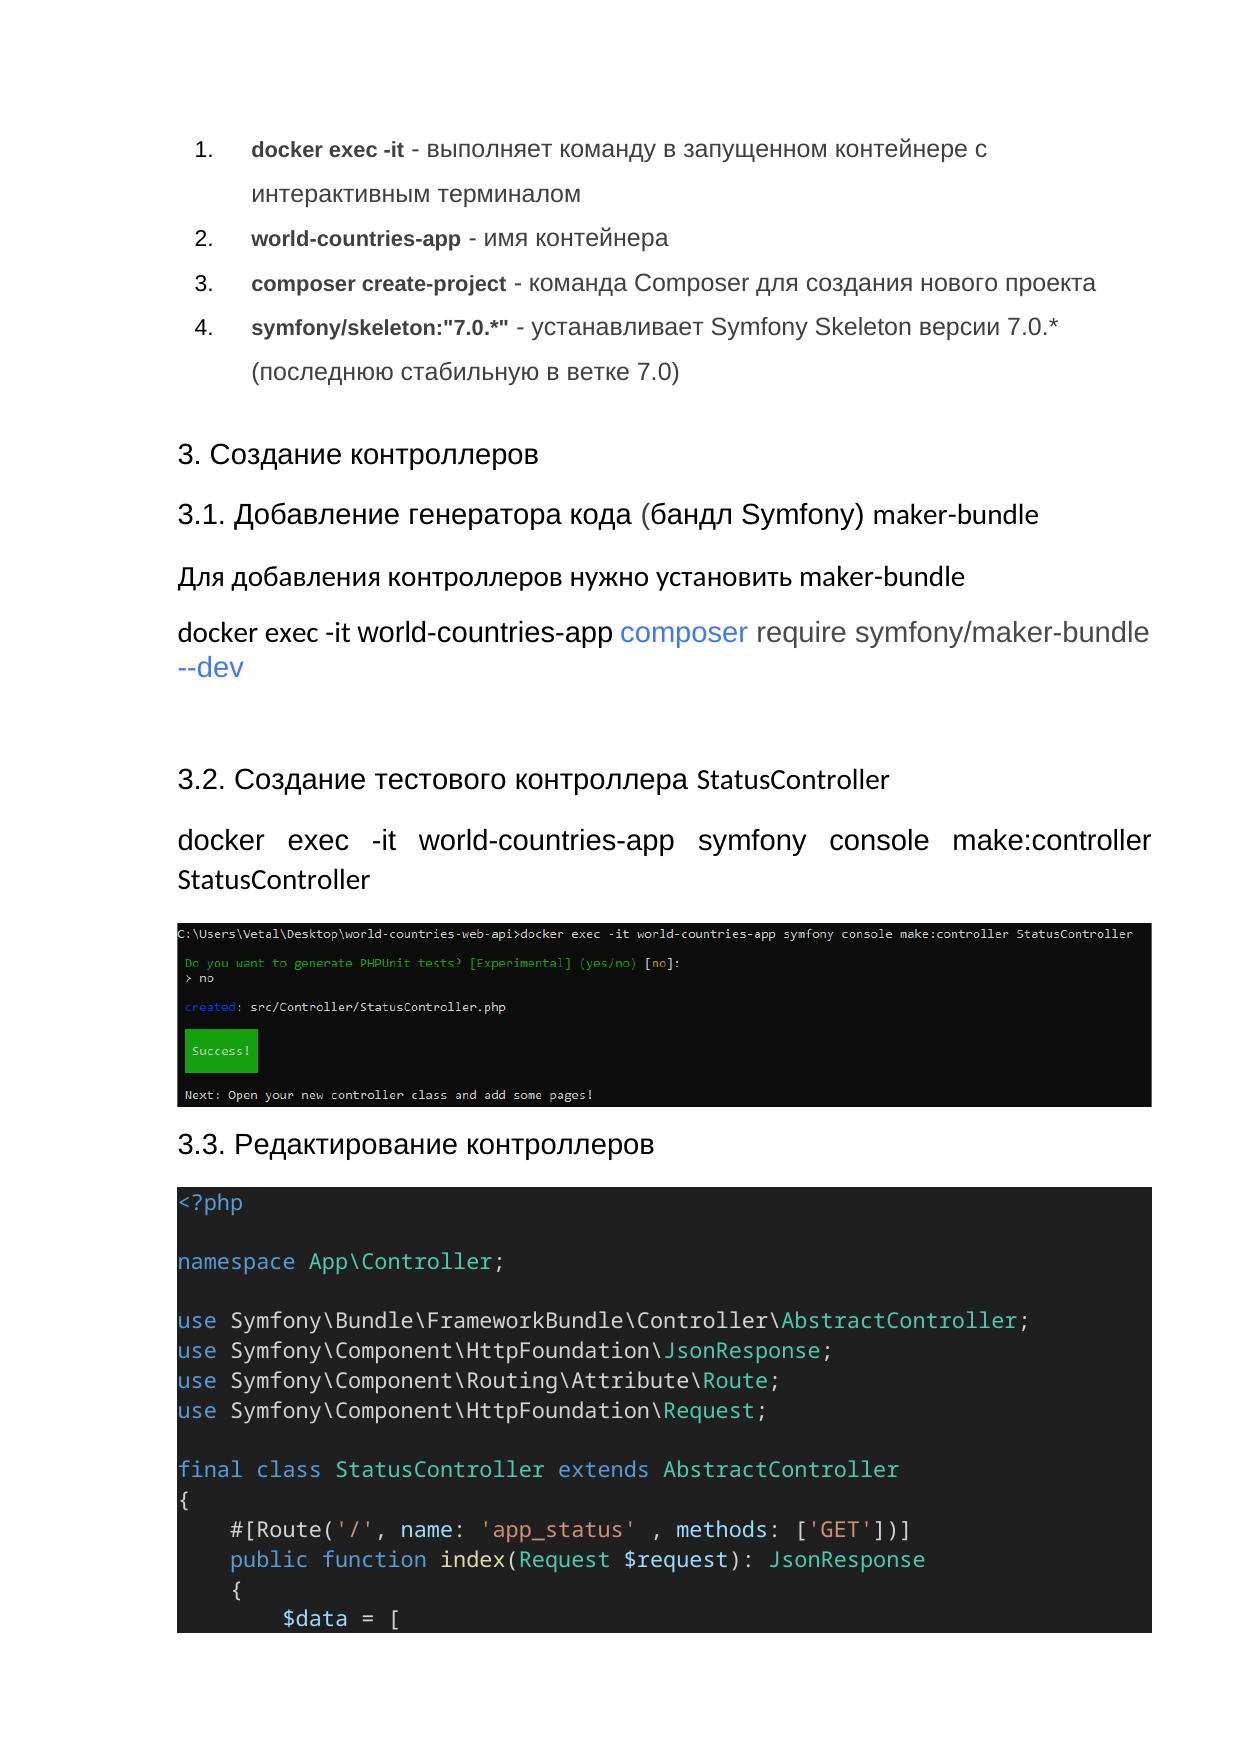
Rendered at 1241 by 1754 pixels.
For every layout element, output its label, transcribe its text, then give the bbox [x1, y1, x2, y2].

text namespace App\Controller; [177, 1246, 1152, 1276]
text { [177, 1484, 1152, 1514]
text use Symfony\Bundle\FrameworkBundle\Controller\AbstractController; [177, 1306, 1152, 1335]
text use Symfony\Component\HttpFoundation\JsonResponse; [177, 1335, 1152, 1365]
list docker exec -it - выполняет команду в запущенном контейнере с интерактивным терминалом [213, 118, 1152, 207]
text 3.3. Редактирование контроллеров [177, 1127, 1152, 1161]
text { [177, 1573, 1152, 1603]
list symfony/skeleton:"7.0.*" - устанавливает Symfony Skeleton версии 7.0.* (последнюю стабильную в ветке 7.0) [213, 296, 1152, 386]
list composer create-project - команда Composer для создания нового проекта [213, 252, 1152, 296]
text docker exec -it world-countries-app composer require symfony/maker-bundle --dev [177, 614, 1152, 683]
text 3. Создание контроллеров [177, 437, 1152, 470]
text 3.1. Добавление генератора кода (бандл Symfony) maker-bundle [177, 496, 1152, 532]
text <?php [177, 1187, 1152, 1216]
text final class StatusController extends AbstractController [177, 1454, 1152, 1484]
text docker exec -it world-countries-app symfony console make:controller StatusController [177, 822, 1152, 897]
text Для добавления контроллеров нужно установить maker-bundle [177, 558, 1152, 593]
picture [177, 923, 1152, 1107]
text use Symfony\Component\Routing\Attribute\Route; [177, 1365, 1152, 1395]
text $data = [ [177, 1603, 1152, 1633]
text public function index(Request $request): JsonResponse [177, 1544, 1152, 1573]
text #[Route('/', name: 'app_status' , methods: ['GET'])] [177, 1514, 1152, 1544]
text 3.2. Создание тестового контроллера StatusController [177, 761, 1152, 796]
list world-countries-app - имя контейнера [213, 207, 1152, 252]
text use Symfony\Component\HttpFoundation\Request; [177, 1395, 1152, 1425]
